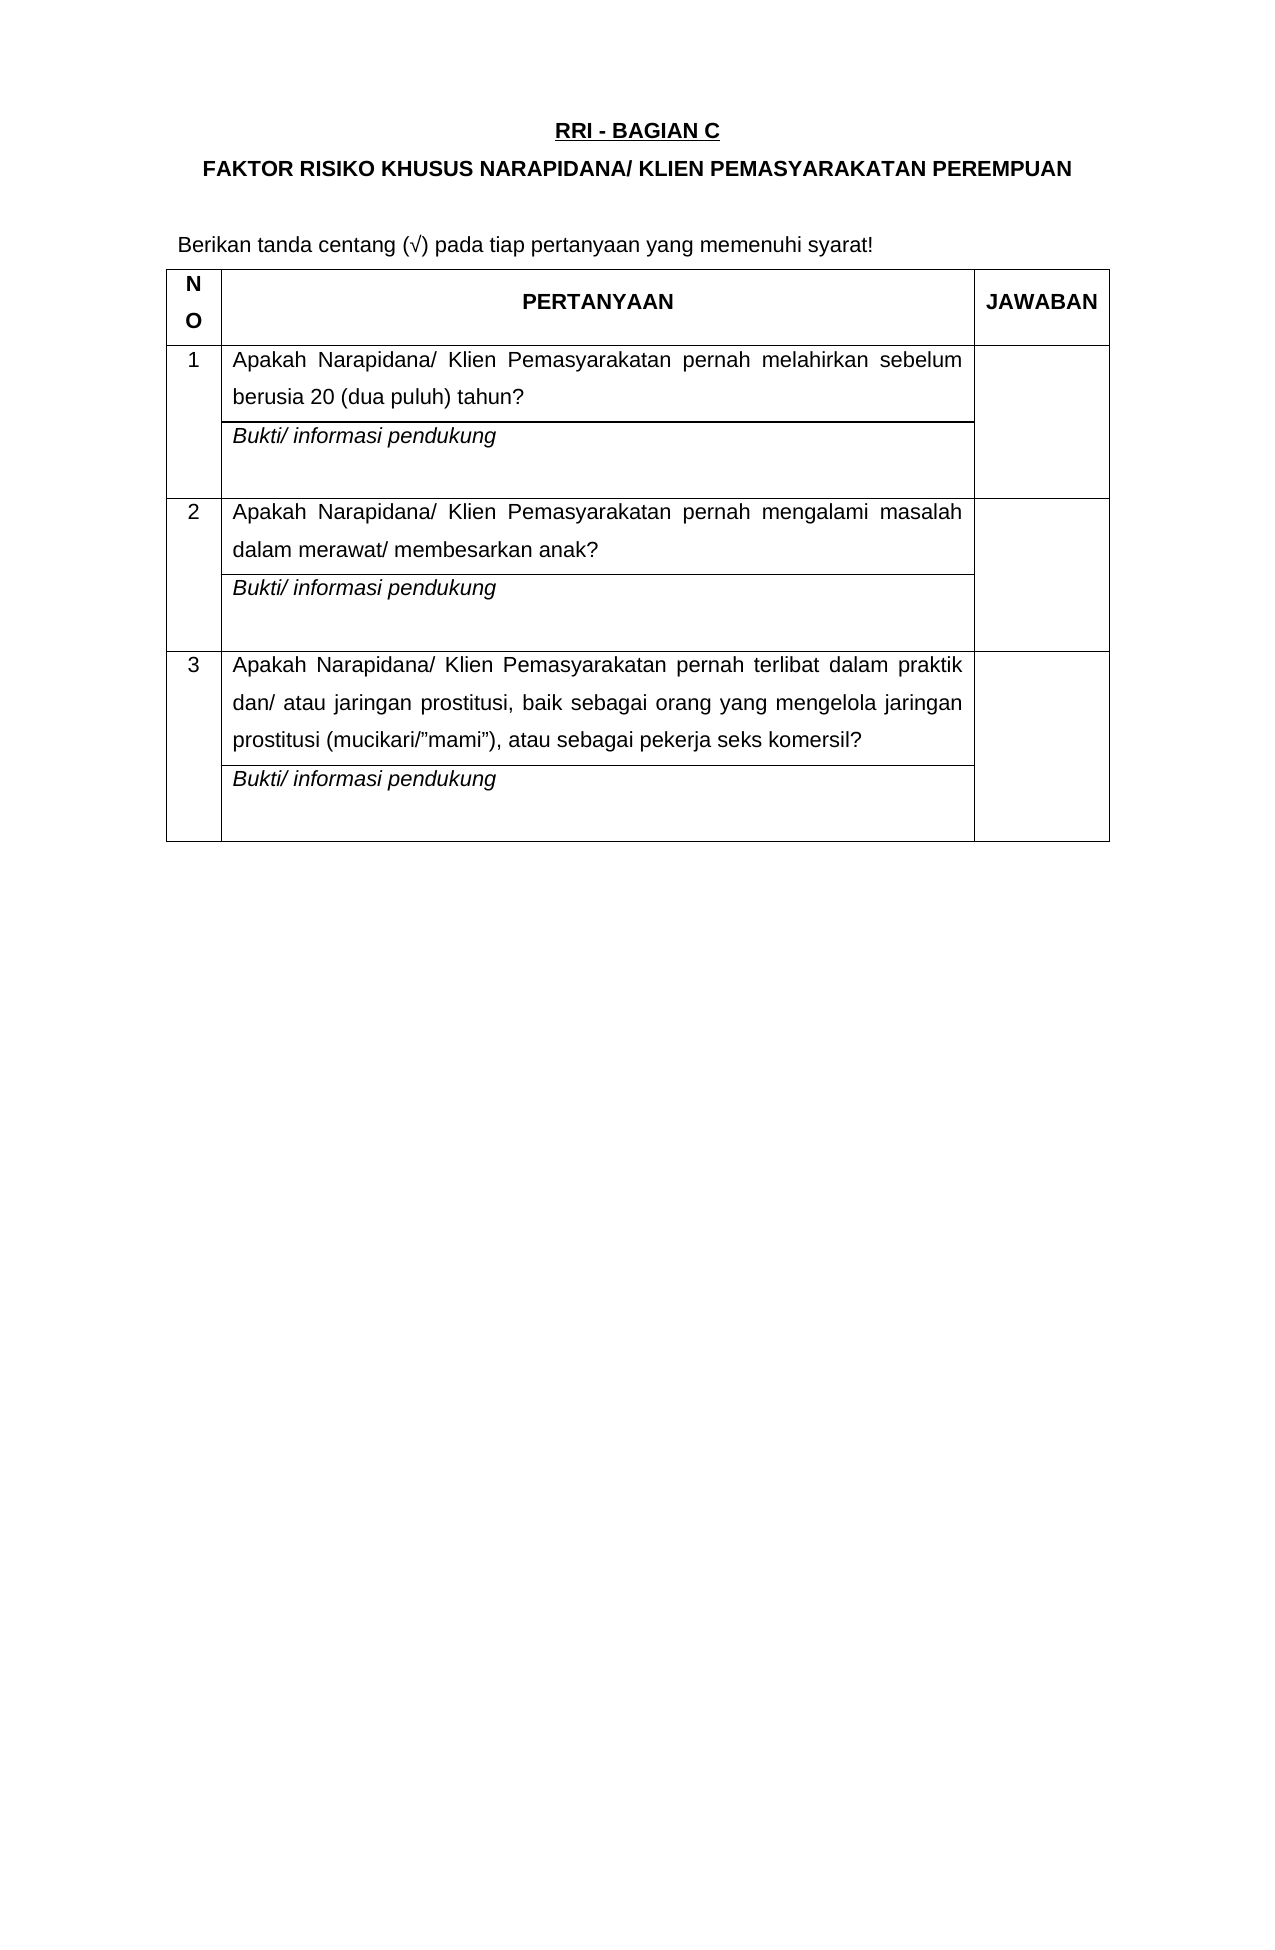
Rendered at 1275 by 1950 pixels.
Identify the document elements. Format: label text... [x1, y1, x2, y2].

table_cell Apakah Narapidana/ Klien Pemasyarakatan pernah terlibat dalam praktik dan/ atau jaringan prostitusi, baik sebagai orang yang mengelola jaringan prostitusi (mucikari/”mami”), atau sebagai pekerja seks komersil? [222, 652, 974, 764]
text RRI - BAGIAN C [177, 118, 1098, 143]
table_cell Bukti/ informasi pendukung [222, 766, 974, 841]
table_cell [975, 652, 1109, 841]
table_cell 2 [167, 499, 221, 651]
table_cell 1 [167, 346, 221, 498]
table_cell 3 [167, 652, 221, 841]
table_header NO [167, 270, 221, 345]
table_cell [975, 346, 1109, 498]
text Berikan tanda centang (√) pada tiap pertanyaan yang memenuhi syarat! [177, 232, 1098, 257]
text FAKTOR RISIKO KHUSUS NARAPIDANA/ KLIEN PEMASYARAKATAN PEREMPUAN [177, 156, 1098, 181]
table_cell Bukti/ informasi pendukung [222, 575, 974, 651]
table_cell [975, 499, 1109, 651]
table_cell Apakah Narapidana/ Klien Pemasyarakatan pernah mengalami masalah dalam merawat/ membesarkan anak? [222, 499, 974, 574]
table_header JAWABAN [975, 270, 1109, 345]
table_header PERTANYAAN [222, 270, 974, 345]
table_cell Bukti/ informasi pendukung [222, 423, 974, 498]
table_cell Apakah Narapidana/ Klien Pemasyarakatan pernah melahirkan sebelum berusia 20 (dua puluh) tahun? [222, 346, 974, 421]
